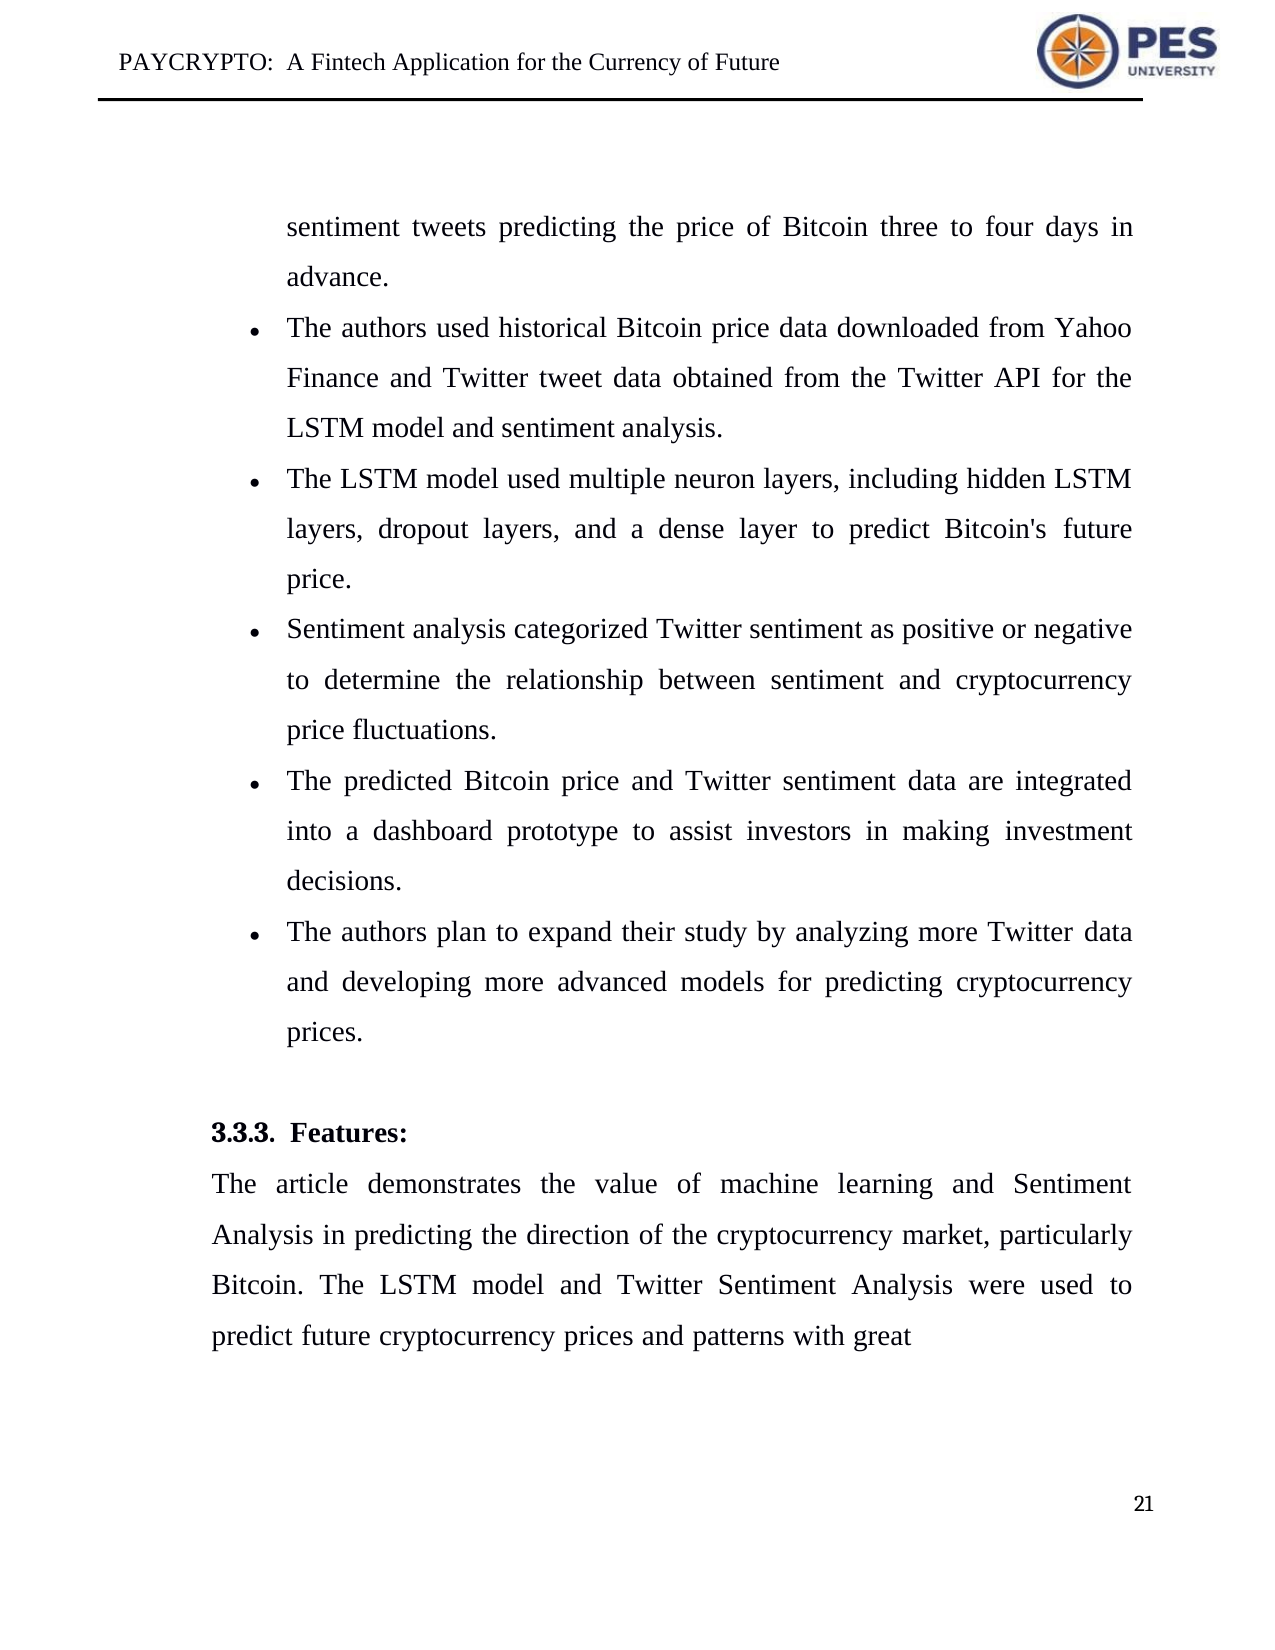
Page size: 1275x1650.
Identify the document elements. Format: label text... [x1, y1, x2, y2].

list The predicted Bitcoin price and Twitter sentiment data are integrated into a dashboard prototype to assist investors in making investment decisions. [249, 763, 1132, 897]
list The authors plan to expand their study by analyzing more Twitter data and developing more advanced models for predicting cryptocurrency prices. [249, 914, 1132, 1048]
subtitle Features: [211, 1115, 1206, 1149]
text sentiment tweets predicting the price of Bitcoin three to four days in advance. [286, 209, 1133, 293]
list The authors used historical Bitcoin price data downloaded from Yahoo Finance and Twitter tweet data obtained from the Twitter API for the LSTM model and sentiment analysis. [249, 310, 1132, 444]
text The article demonstrates the value of machine learning and Sentiment Analysis in predicting the direction of the cryptocurrency market, particularly Bitcoin. The LSTM model and Twitter Sentiment Analysis were used to predict future cryptocurrency prices and patterns with great [211, 1167, 1133, 1351]
list The LSTM model used multiple neuron layers, including hidden LSTM layers, dropout layers, and a dense layer to predict Bitcoin's future price. [249, 461, 1132, 595]
picture [1035, 12, 1221, 93]
list Sentiment analysis categorized Twitter sentiment as positive or negative to determine the relationship between sentiment and cryptocurrency price fluctuations. [249, 612, 1132, 746]
